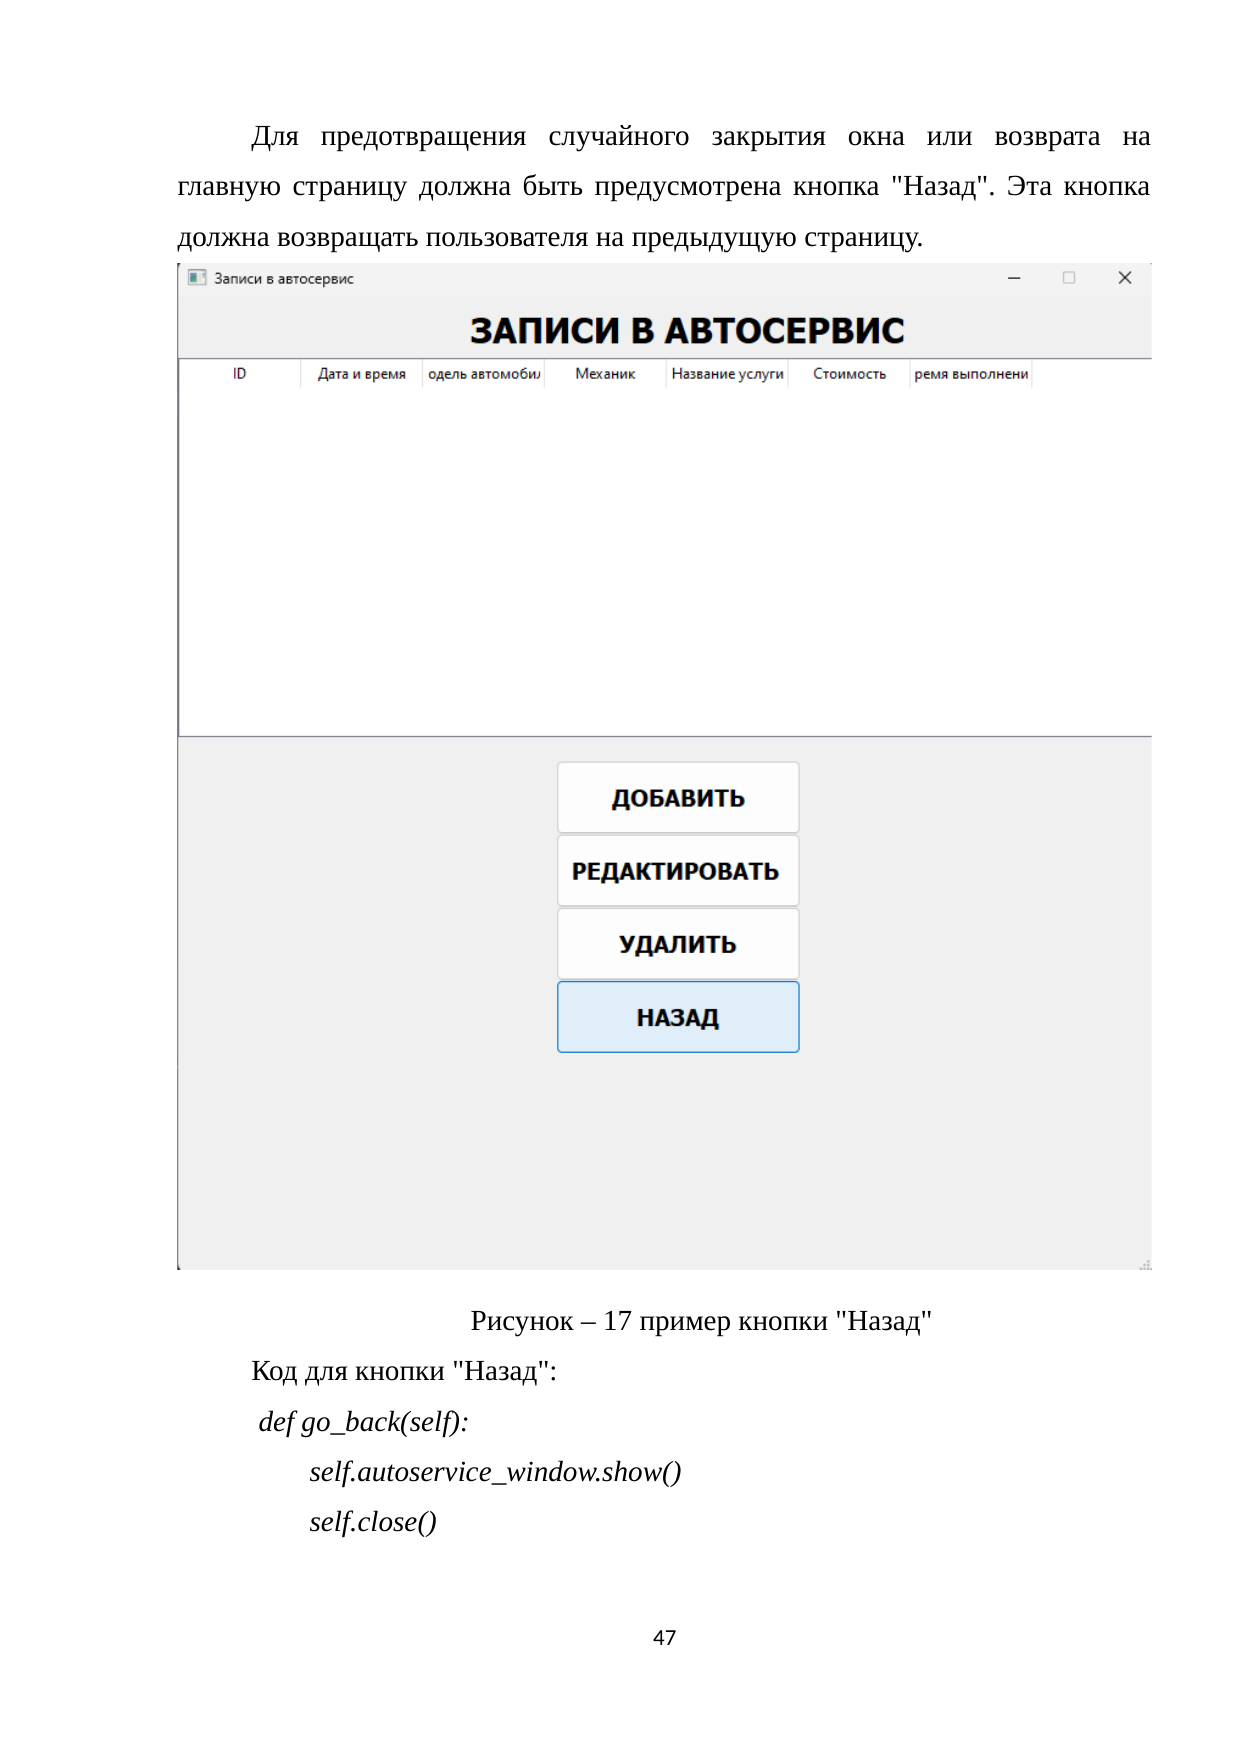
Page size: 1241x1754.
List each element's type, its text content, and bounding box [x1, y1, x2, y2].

text self.close() [177, 1504, 1152, 1538]
text Рисунок – 17 пример кнопки "Назад" [177, 1270, 1152, 1337]
text Код для кнопки "Назад": [177, 1353, 1152, 1387]
text self.autoservice_window.show() [177, 1454, 1152, 1487]
text Для предотвращения случайного закрытия окна или возврата на главную страницу должна быть предусмотрена кнопка "Назад". Эта кнопка должна возвращать пользователя на предыдущую страницу. [177, 118, 1152, 252]
text def go_back(self): [177, 1404, 1152, 1437]
picture [177, 263, 1152, 1270]
